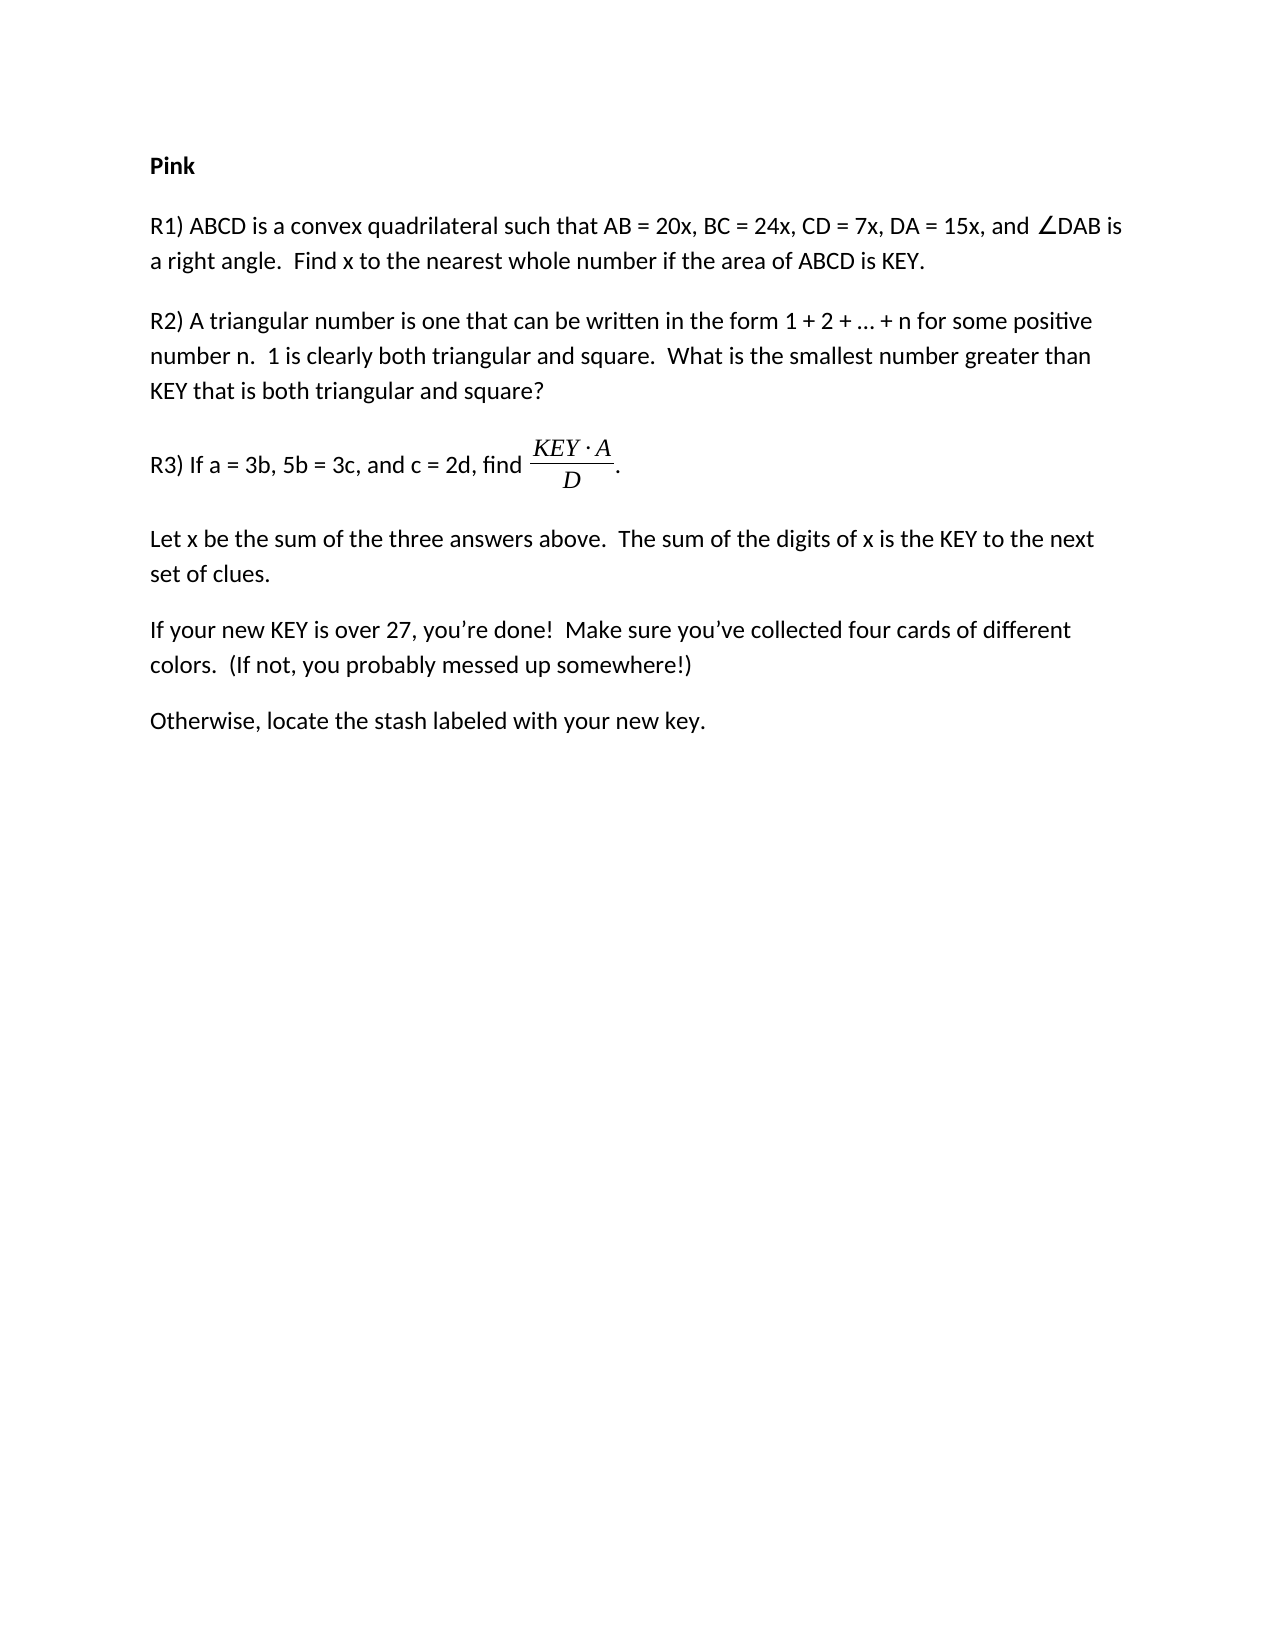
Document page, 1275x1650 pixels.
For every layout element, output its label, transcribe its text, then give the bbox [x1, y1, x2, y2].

text R3) If a = 3b, 5b = 3c, and c = 2d, find . [150, 435, 1125, 494]
text Let x be the sum of the three answers above. The sum of the digits of x is the KEY to the next set of clues. [150, 523, 1125, 589]
text If your new KEY is over 27, you’re done! Make sure you’ve collected four cards of different colors. (If not, you probably messed up somewhere!) [150, 614, 1125, 680]
text Otherwise, locate the stash labeled with your new key. [150, 705, 1125, 736]
text R1) ABCD is a convex quadrilateral such that AB = 20x, BC = 24x, CD = 7x, DA = 15x, and ∠DAB is a right angle. Find x to the nearest whole number if the area of ABCD is KEY. [150, 210, 1125, 276]
text R2) A triangular number is one that can be written in the form 1 + 2 + … + n for some positive number n. 1 is clearly both triangular and square. What is the smallest number greater than KEY that is both triangular and square? [150, 305, 1125, 406]
text Pink [150, 150, 1125, 181]
